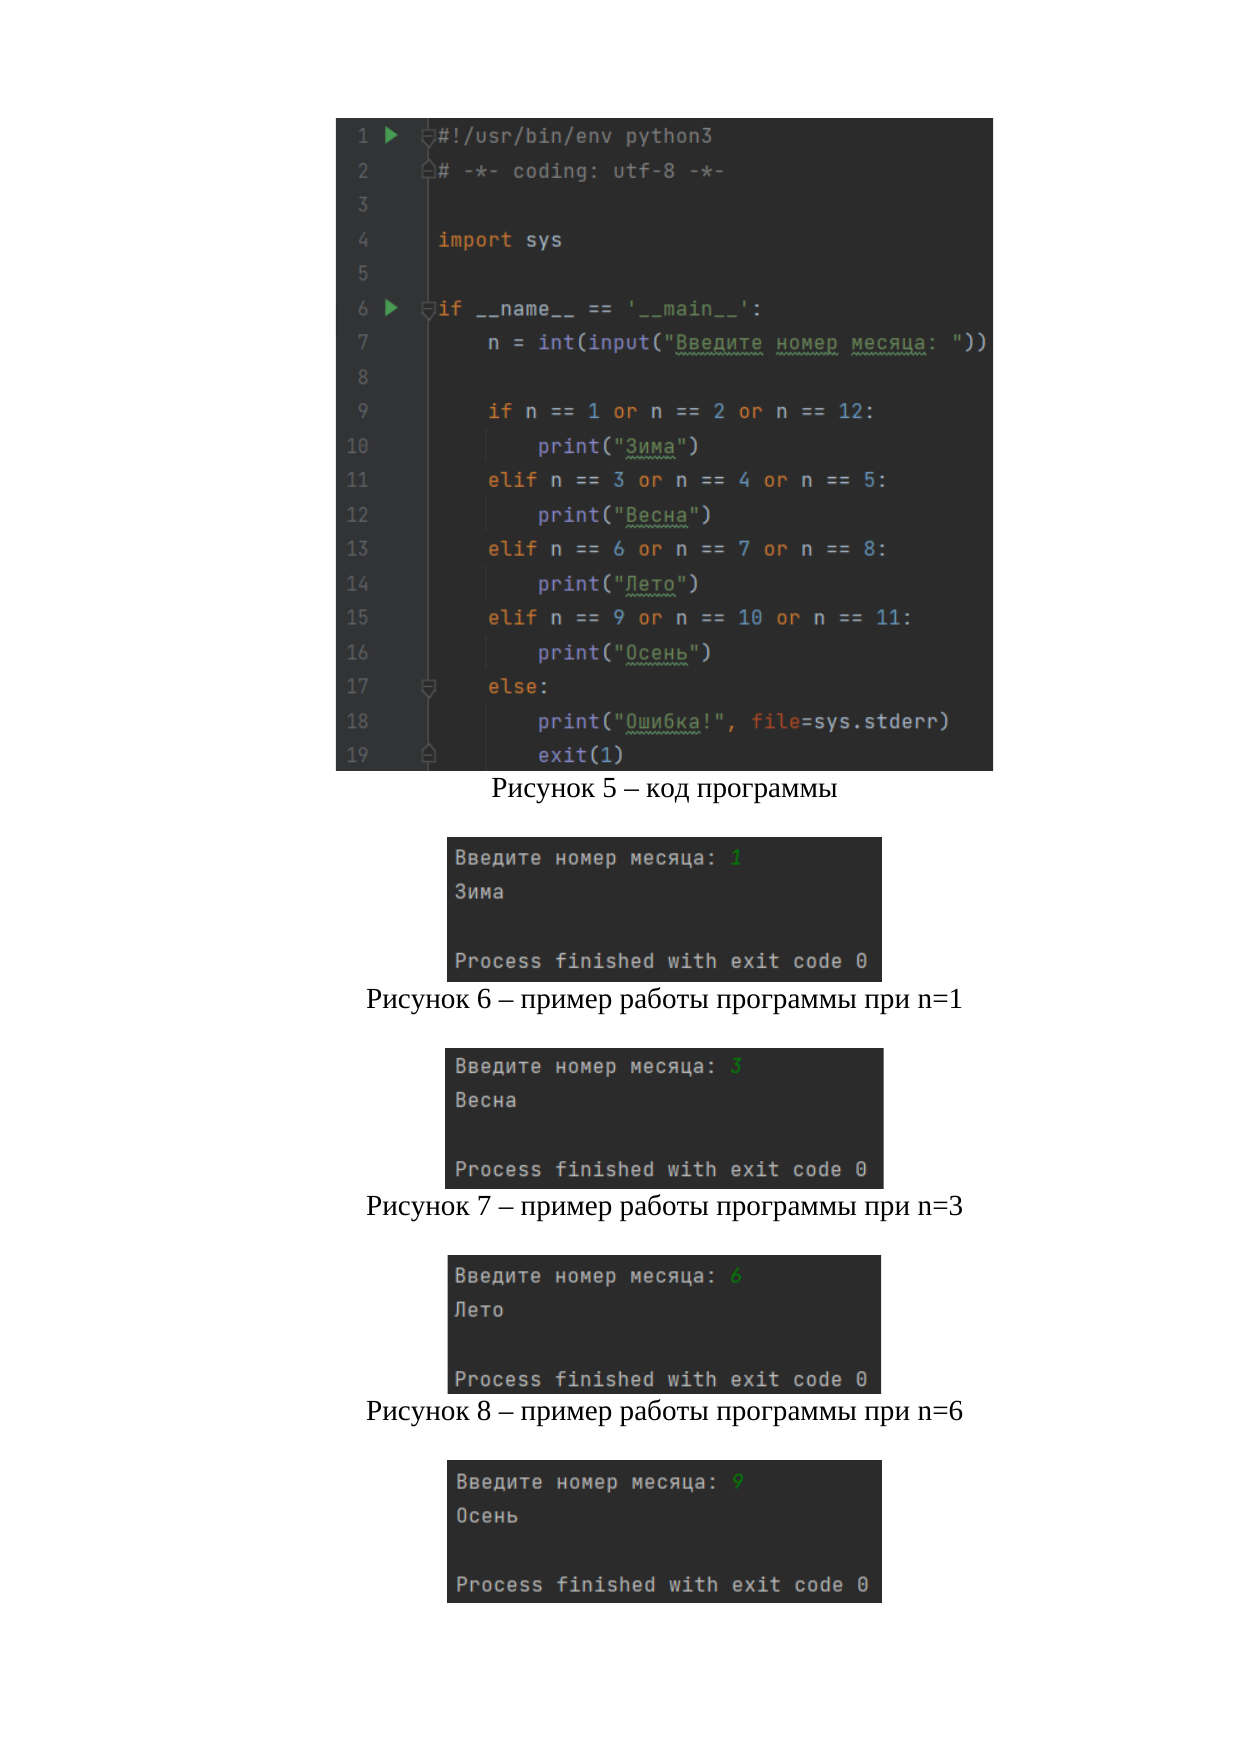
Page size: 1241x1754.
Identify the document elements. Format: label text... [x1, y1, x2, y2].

text Рисунок 7 – пример работы программы при n=3 [177, 1188, 1152, 1222]
picture [447, 1460, 882, 1603]
text Рисунок 5 – код программы [177, 771, 1152, 804]
picture [335, 118, 994, 771]
text Рисунок 6 – пример работы программы при n=1 [177, 981, 1152, 1015]
picture [445, 1048, 884, 1189]
picture [447, 837, 882, 982]
text Рисунок 8 – пример работы программы при n=6 [177, 1393, 1152, 1427]
picture [447, 1255, 882, 1394]
